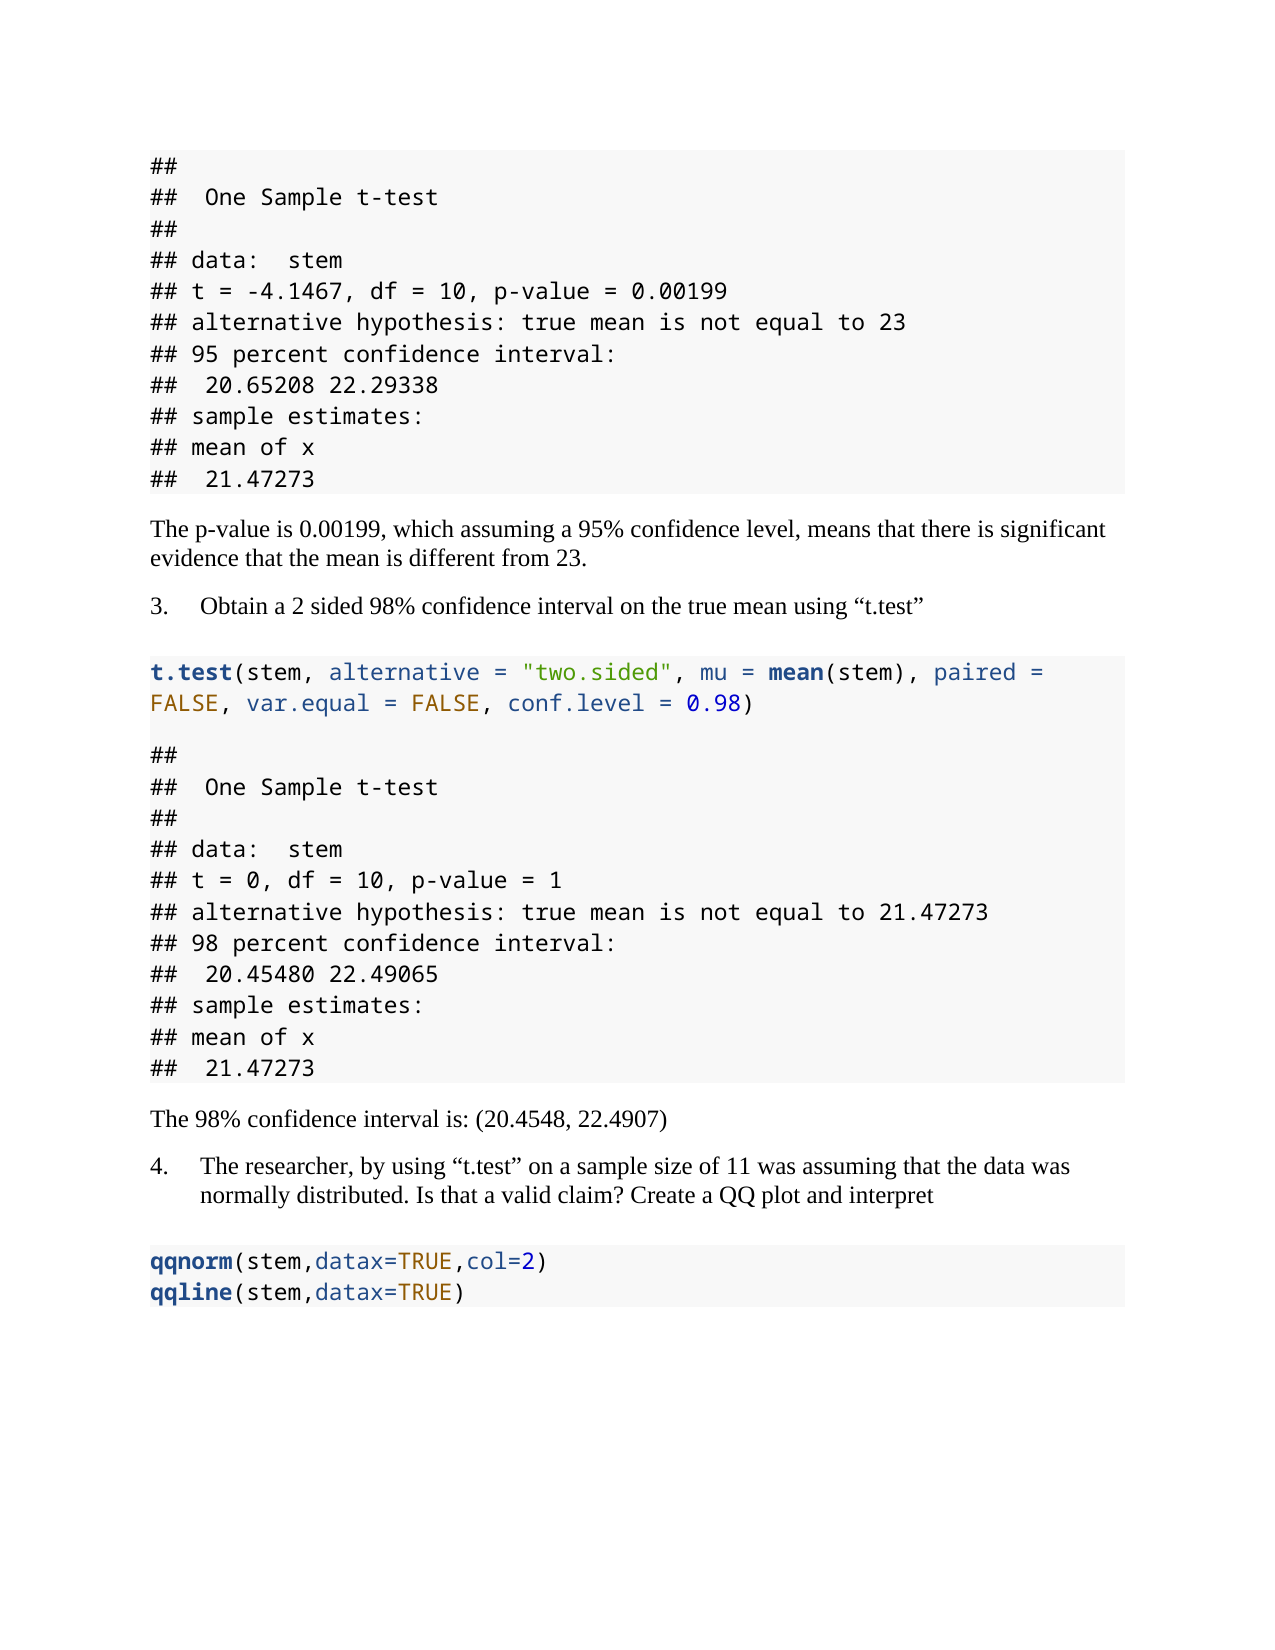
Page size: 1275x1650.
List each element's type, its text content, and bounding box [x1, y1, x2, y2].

list Obtain a 2 sided 98% confidence interval on the true mean using “t.test” [150, 591, 1125, 619]
text qqnorm(stem,datax=TRUE,col=2) qqline(stem,datax=TRUE) [466, 1245, 1125, 1307]
text The 98% confidence interval is: (20.4548, 22.4907) [150, 1104, 1125, 1132]
text t.test(stem, alternative = "two.sided", mu = mean(stem), paired = FALSE, var.equal = FALSE, conf.level = 0.98) [755, 656, 1125, 718]
text ## ## One Sample t-test ## ## data: stem ## t = 0, df = 10, p-value = 1 ## alternative hypothesis: true mean is not equal to 21.47273 ## 98 percent confidence interval: ## 20.45480 22.49065 ## sample estimates: ## mean of x ## 21.47273 [150, 739, 1125, 1083]
text ## ## One Sample t-test ## ## data: stem ## t = -4.1467, df = 10, p-value = 0.00199 ## alternative hypothesis: true mean is not equal to 23 ## 95 percent confidence interval: ## 20.65208 22.29338 ## sample estimates: ## mean of x ## 21.47273 [150, 150, 1125, 494]
text The p-value is 0.00199, which assuming a 95% confidence level, means that there is significant evidence that the mean is different from 23. [150, 514, 1125, 572]
list The researcher, by using “t.test” on a sample size of 11 was assuming that the data was normally distributed. Is that a valid claim? Create a QQ plot and interpret [150, 1151, 1125, 1209]
